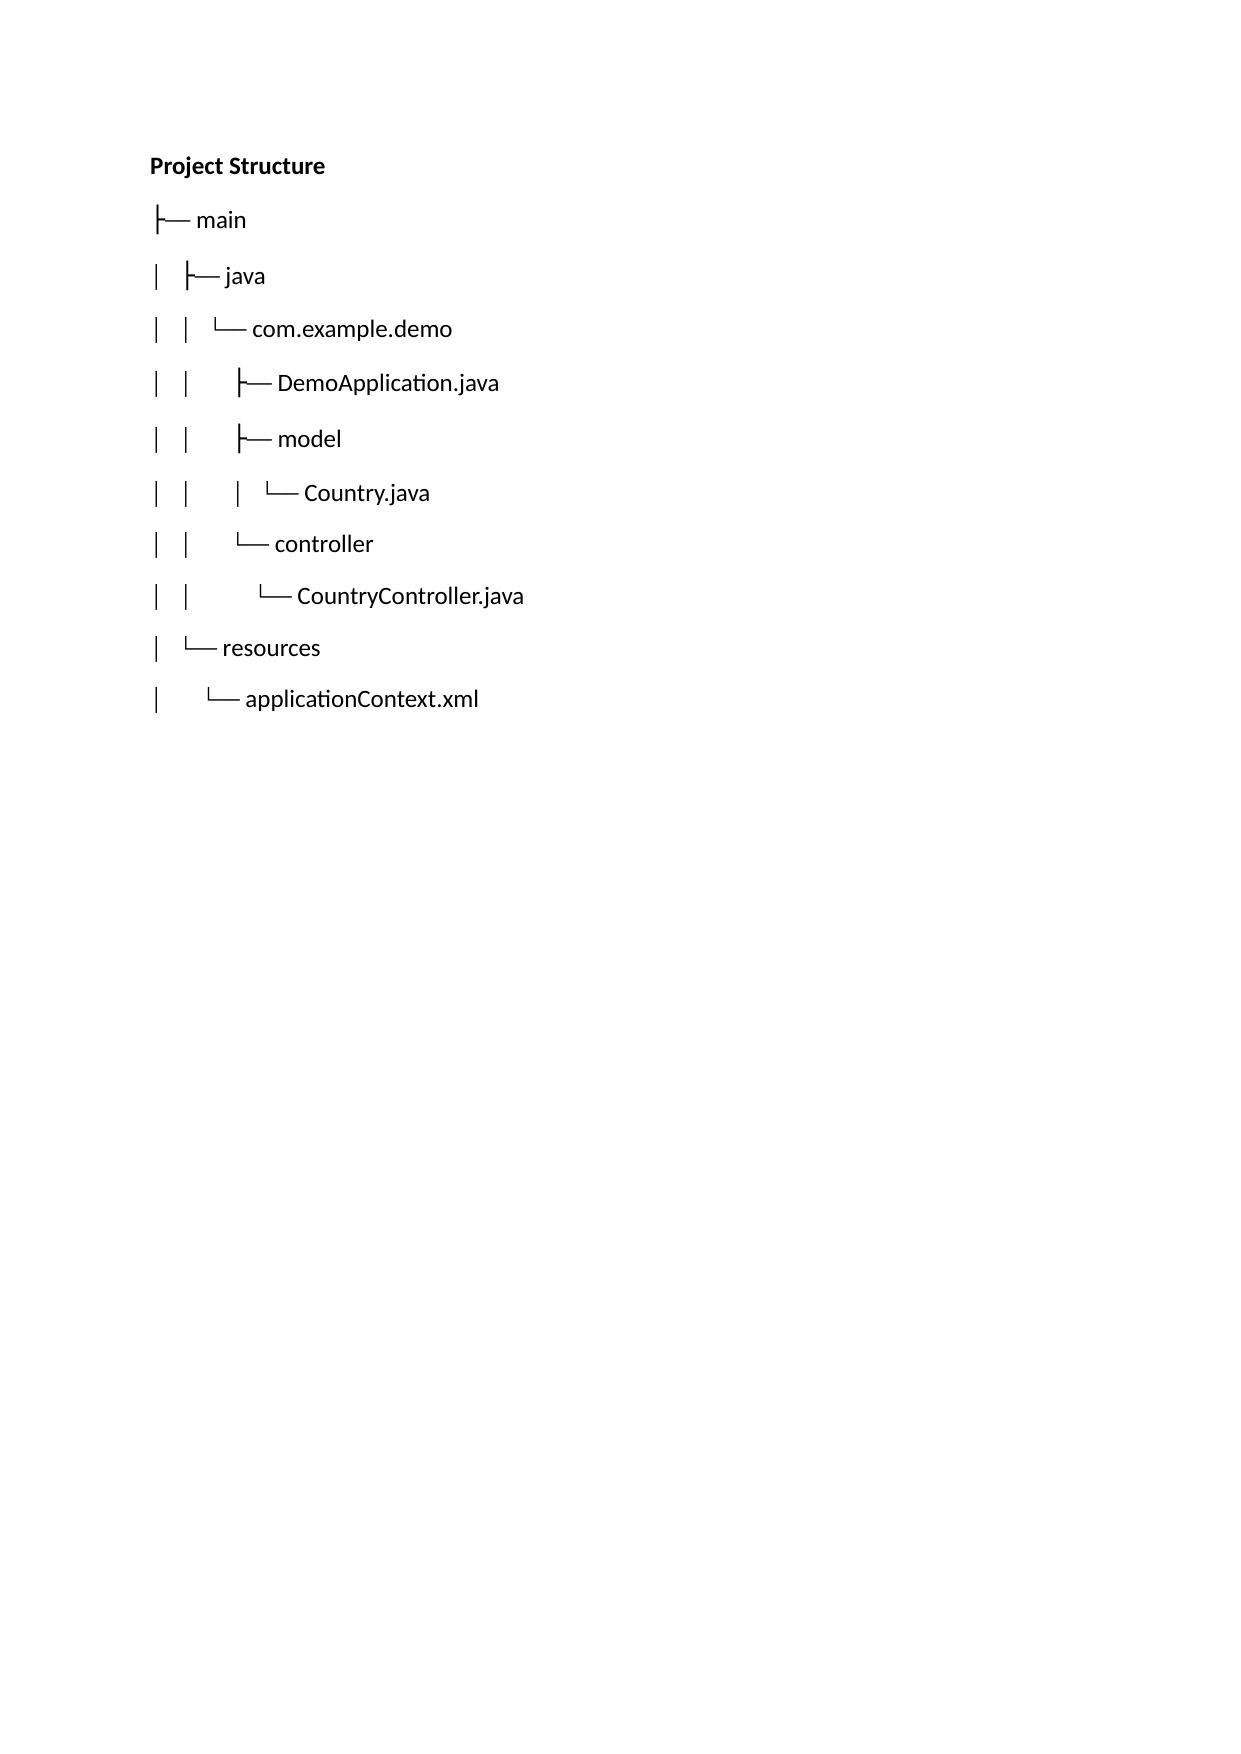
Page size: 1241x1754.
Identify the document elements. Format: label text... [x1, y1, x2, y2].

text │ │ └── com.example.demo [150, 313, 1090, 344]
text │ └── resources [150, 632, 1090, 662]
text │ ├── java [150, 257, 1090, 292]
text ├── main [150, 202, 1090, 236]
text │ │ ├── DemoApplication.java [150, 365, 1090, 399]
text Project Structure [150, 150, 1090, 181]
text │ │ └── controller [150, 528, 1090, 559]
text │ │ ├── model [150, 421, 1090, 455]
text │ │ └── CountryController.java [150, 580, 1090, 611]
text │ │ │ └── Country.java [150, 477, 1090, 507]
text │ └── applicationContext.xml [150, 683, 1090, 714]
